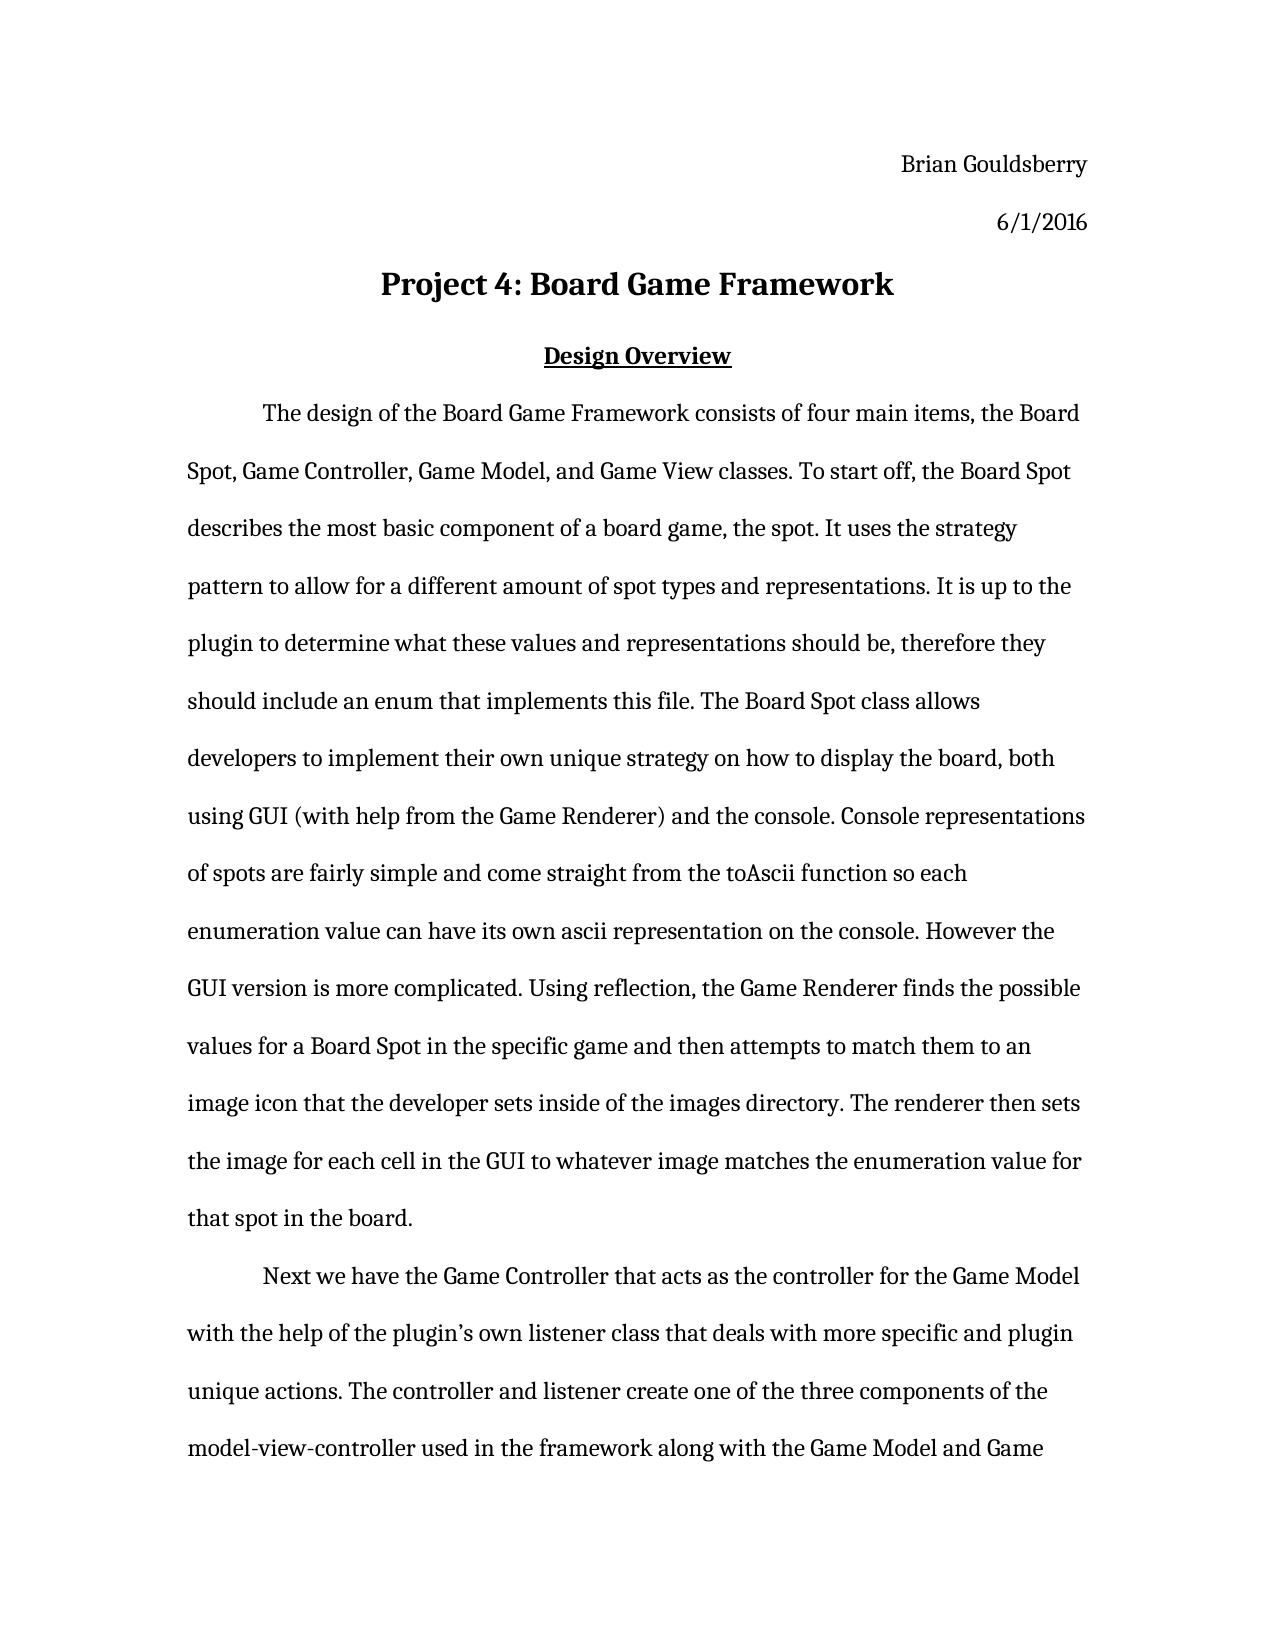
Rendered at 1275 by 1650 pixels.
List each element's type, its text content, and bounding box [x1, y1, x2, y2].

text 6/1/2016 [187, 207, 1087, 236]
text The design of the Board Game Framework consists of four main items, the Board Spot, Game Controller, Game Model, and Game View classes. To start off, the Board Spot describes the most basic component of a board game, the spot. It uses the strategy pattern to allow for a different amount of spot types and representations. It is up to the plugin to determine what these values and representations should be, therefore they should include an enum that implements this file. The Board Spot class allows developers to implement their own unique strategy on how to display the board, both using GUI (with help from the Game Renderer) and the console. Console representations of spots are fairly simple and come straight from the toAscii function so each enumeration value can have its own ascii representation on the console. However the GUI version is more complicated. Using reflection, the Game Renderer finds the possible values for a Board Spot in the specific game and then attempts to match them to an image icon that the developer sets inside of the images directory. The renderer then sets the image for each cell in the GUI to whatever image matches the enumeration value for that spot in the board. [187, 399, 1087, 1233]
text Design Overview [187, 342, 1087, 370]
text Project 4: Board Game Framework [187, 265, 1087, 303]
text Brian Gouldsberry [187, 150, 1087, 179]
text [187, 1262, 1087, 1463]
